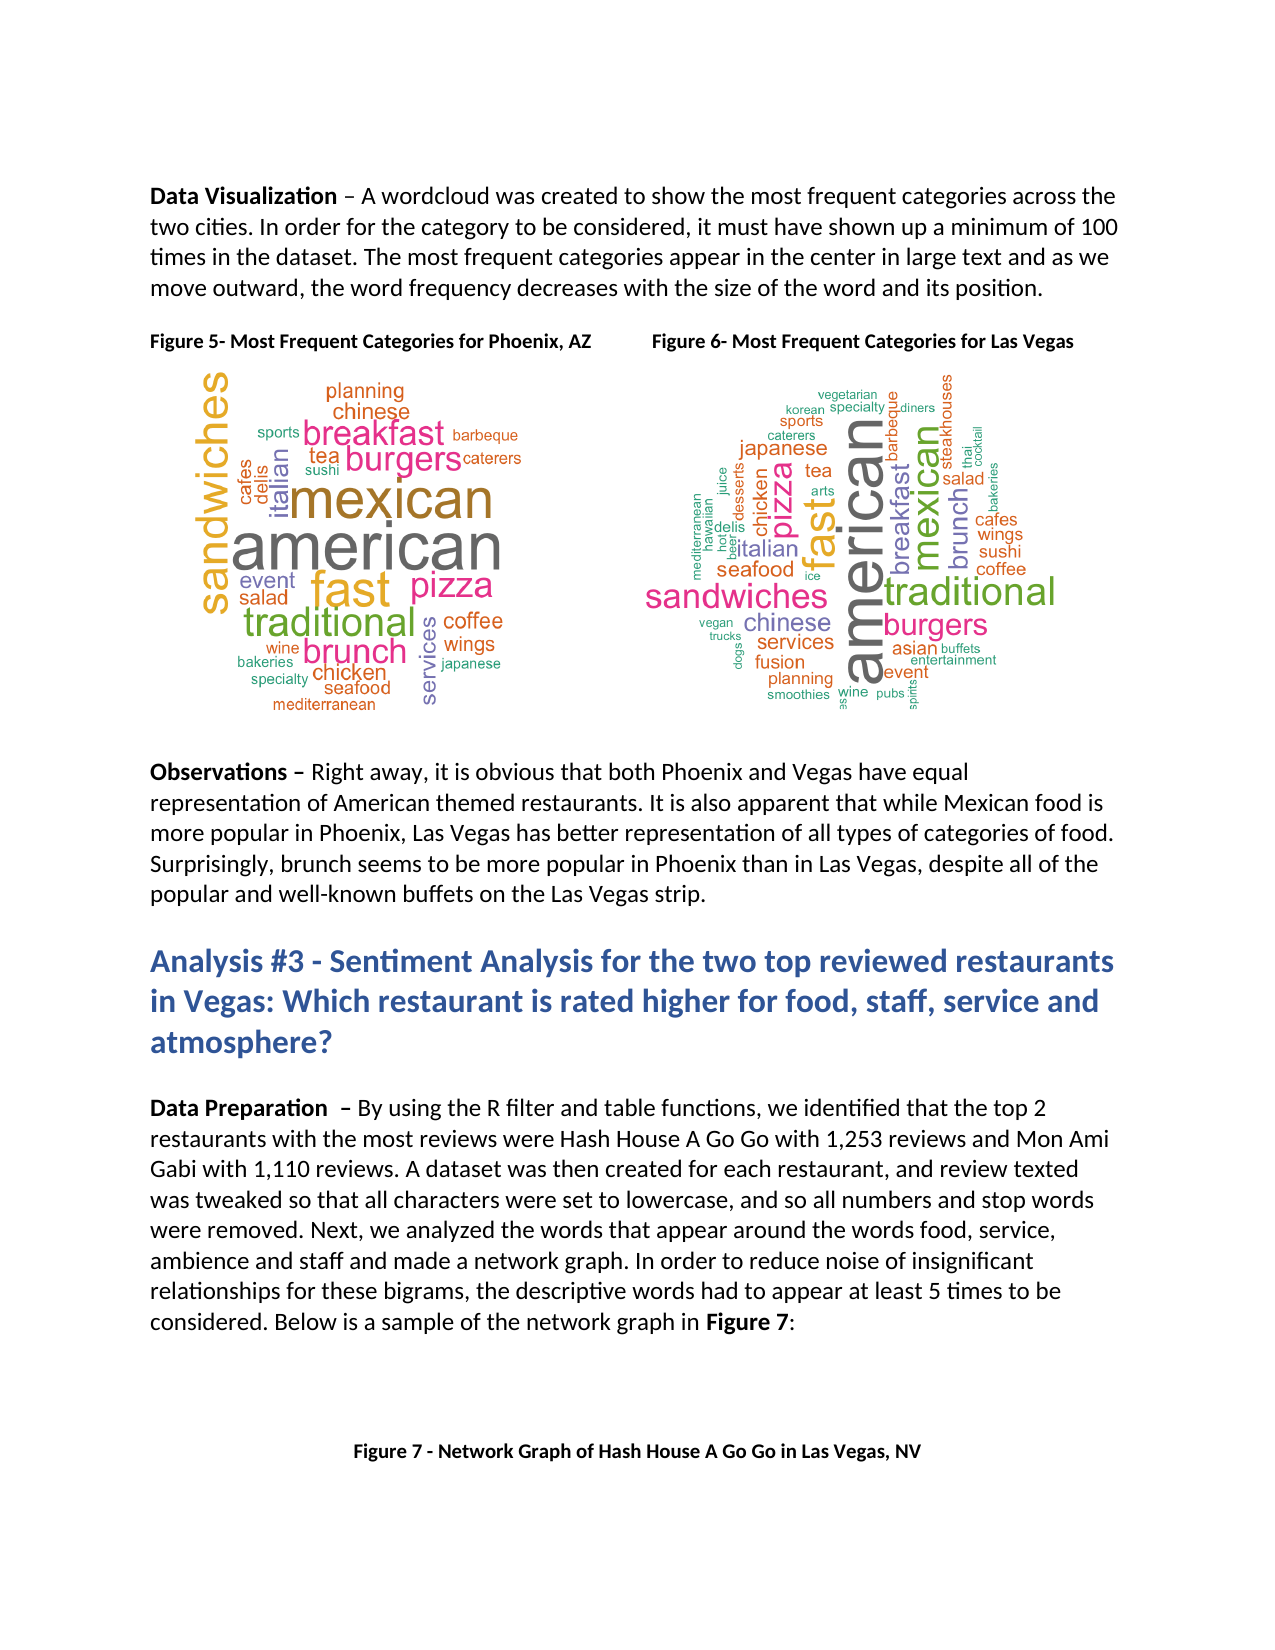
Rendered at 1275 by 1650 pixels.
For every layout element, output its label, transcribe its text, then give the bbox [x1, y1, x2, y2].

text Data Visualization – A wordcloud was created to show the most frequent categories across the two cities. In order for the category to be considered, it must have shown up a minimum of 100 times in the dataset. The most frequent categories appear in the center in large text and as we move outward, the word frequency decreases with the size of the word and its position. [150, 181, 1125, 303]
text Figure 5- Most Frequent Categories for Phoenix, AZ Figure 6- Most Frequent Categories for Las Vegas [150, 328, 1125, 353]
picture [150, 355, 568, 727]
text Figure 7 - Network Graph of Hash House A Go Go in Las Vegas, NV [150, 1438, 1125, 1464]
picture [635, 353, 1067, 727]
text Data Preparation – By using the R filter and table functions, we identified that the top 2 restaurants with the most reviews were Hash House A Go Go with 1,253 reviews and Mon Ami Gabi with 1,110 reviews. A dataset was then created for each restaurant, and review texted was tweaked so that all characters were set to lowercase, and so all numbers and stop words were removed. Next, we analyzed the words that appear around the words food, service, ambience and staff and made a network graph. In order to reduce noise of insignificant relationships for these bigrams, the descriptive words had to appear at least 5 times to be considered. Below is a sample of the network graph in Figure 7: [150, 1092, 1125, 1337]
text Analysis #3 - Sentiment Analysis for the two top reviewed restaurants in Vegas: Which restaurant is rated higher for food, staff, service and atmosphere? [150, 940, 1125, 1062]
text Observations – Right away, it is obvious that both Phoenix and Vegas have equal representation of American themed restaurants. It is also apparent that while Mexican food is more popular in Phoenix, Las Vegas has better representation of all types of categories of food. Surprisingly, brunch seems to be more popular in Phoenix than in Las Vegas, despite all of the popular and well-known buffets on the Las Vegas strip. [150, 757, 1125, 909]
